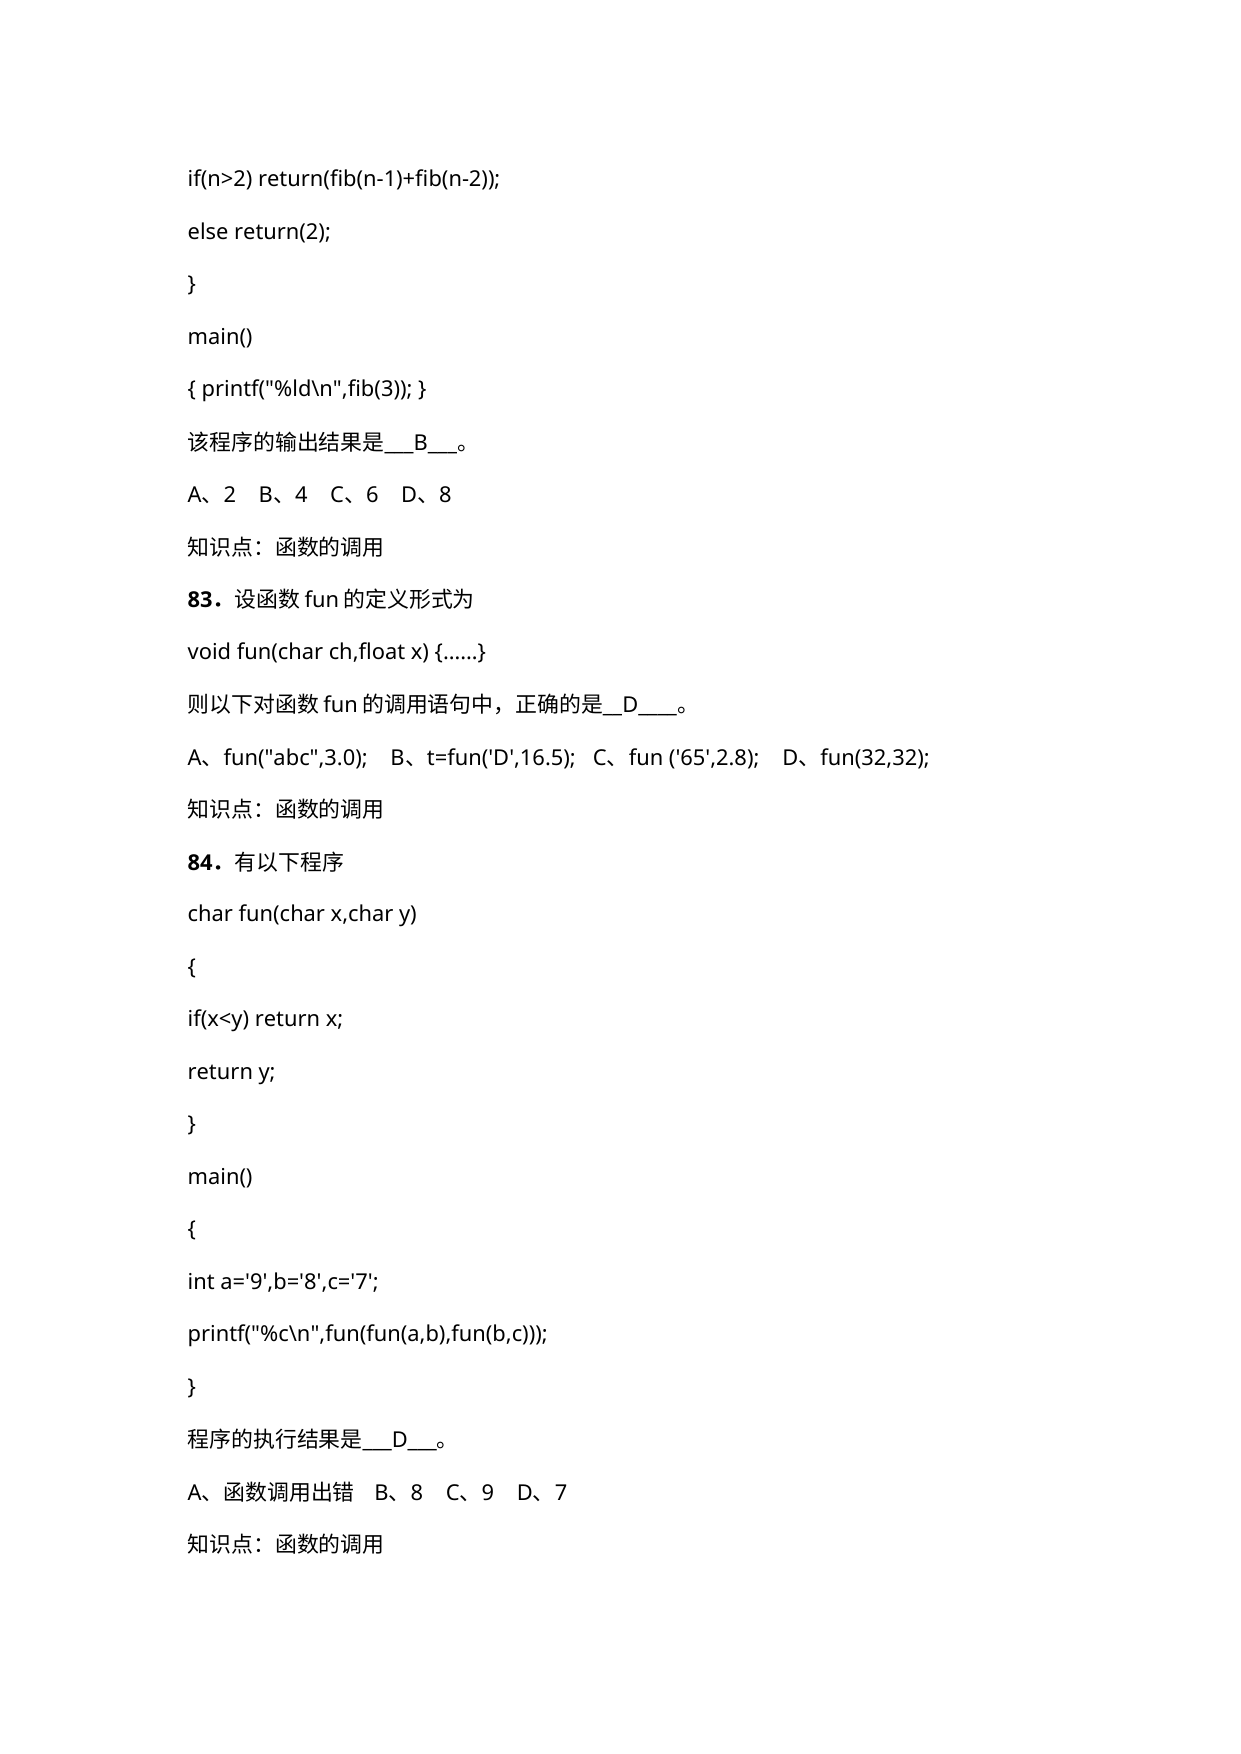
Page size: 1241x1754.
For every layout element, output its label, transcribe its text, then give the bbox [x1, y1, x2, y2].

text int a='9',b='8',c='7'; [187, 1264, 1053, 1297]
text char fun(char x,char y) [187, 897, 1053, 929]
text 知识点：函数的调用 [187, 792, 1053, 824]
text if(n>2) return(fib(n-1)+fib(n-2)); [187, 162, 1053, 194]
text return y; [187, 1054, 1053, 1087]
text void fun(char ch,float x) {……} [187, 634, 1053, 667]
text 程序的执行结果是___D___。 [187, 1422, 1053, 1454]
text 84．有以下程序 [187, 844, 1053, 877]
text A、函数调用出错 B、8 C、9 D、7 [187, 1474, 1053, 1507]
text } [187, 267, 1053, 299]
text A、2 B、4 C、6 D、8 [187, 477, 1053, 509]
text 83．设函数fun的定义形式为 [187, 582, 1053, 614]
text main() [187, 319, 1053, 352]
text } [187, 1107, 1053, 1139]
text else return(2); [187, 214, 1053, 247]
text A、fun("abc",3.0); B、t=fun('D',16.5); C、fun ('65',2.8); D、fun(32,32); [187, 739, 1053, 772]
text 则以下对函数fun的调用语句中，正确的是__D____。 [187, 687, 1053, 719]
text 知识点：函数的调用 [187, 529, 1053, 562]
text if(x<y) return x; [187, 1002, 1053, 1034]
text } [187, 1369, 1053, 1402]
text { [187, 949, 1053, 982]
text main() [187, 1159, 1053, 1192]
text { printf("%ld\n",fib(3)); } [187, 372, 1053, 404]
text { [187, 1212, 1053, 1244]
text 知识点：函数的调用 [187, 1527, 1053, 1559]
text printf("%c\n",fun(fun(a,b),fun(b,c))); [187, 1317, 1053, 1349]
text 该程序的输出结果是___B___。 [187, 424, 1053, 457]
